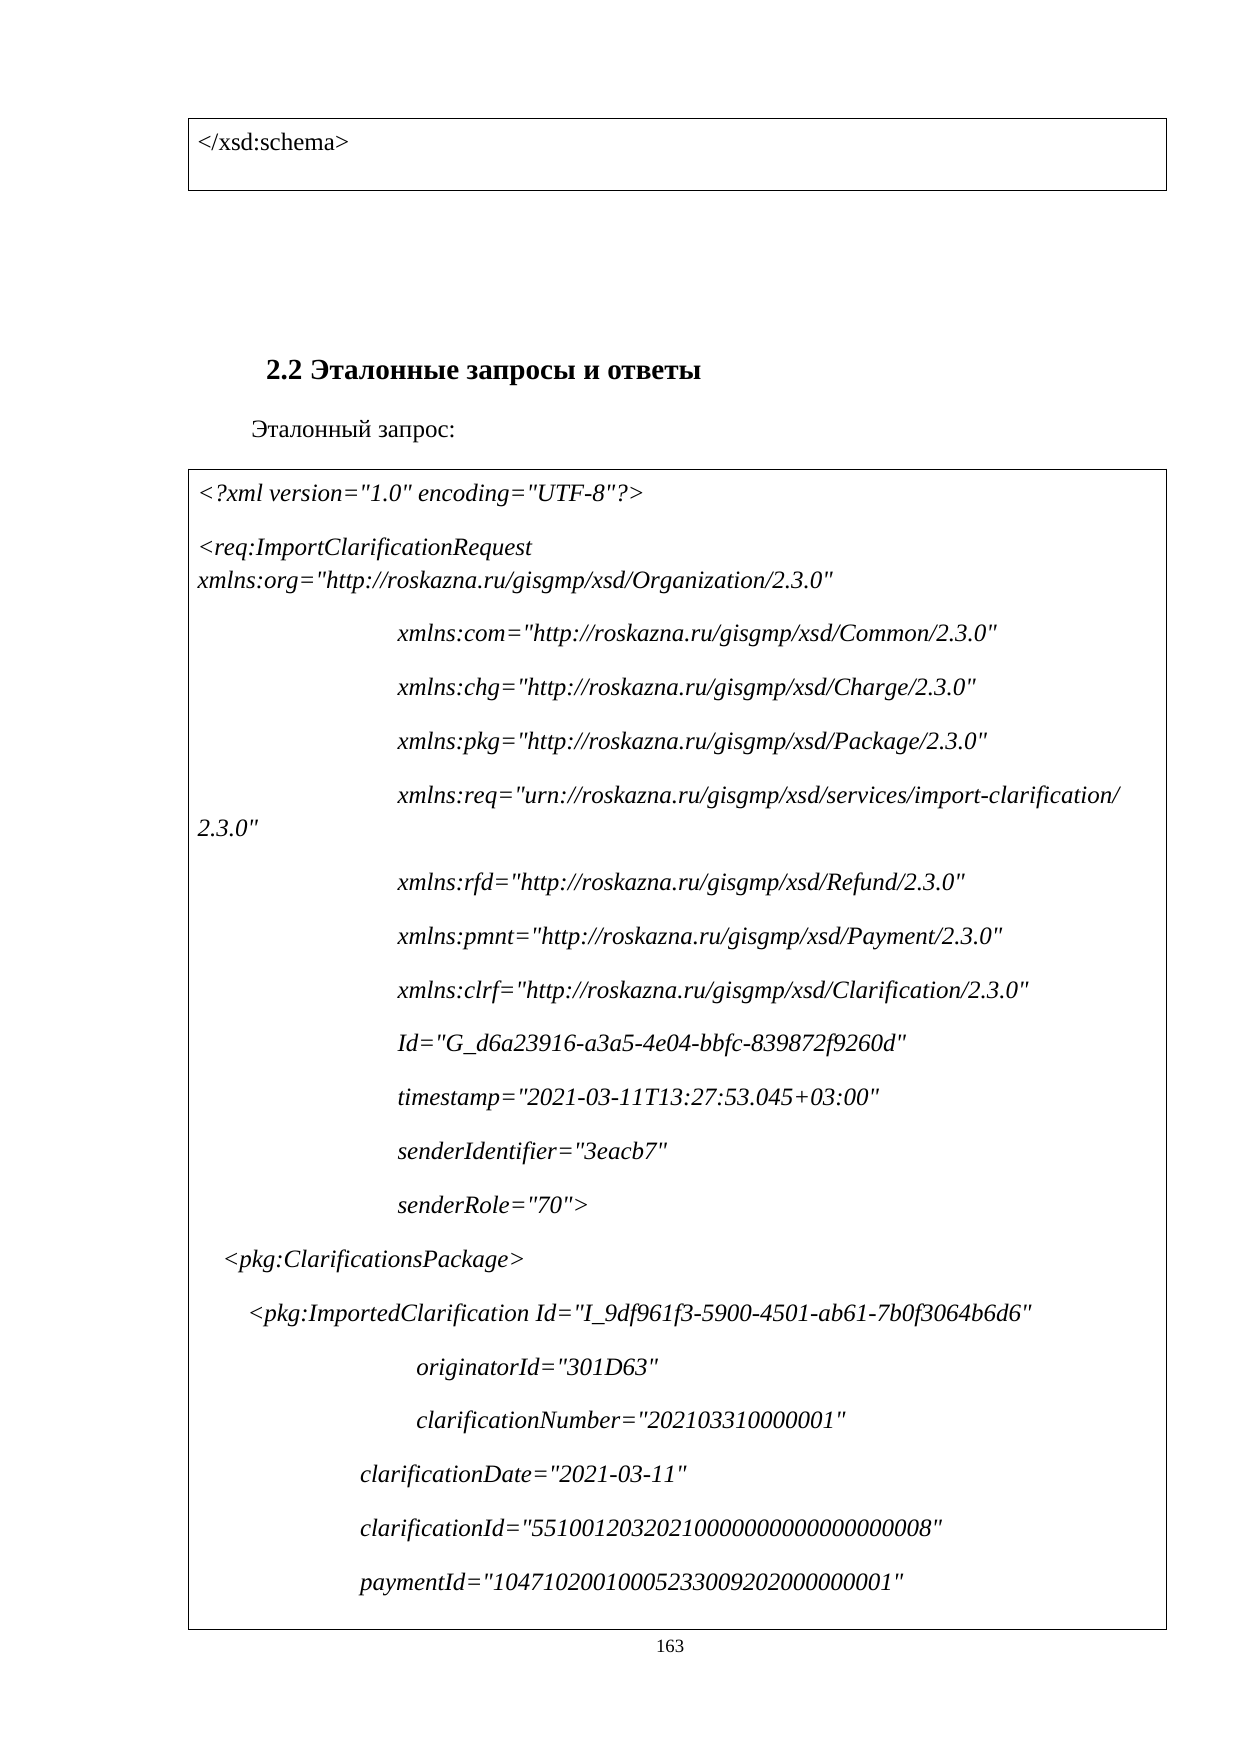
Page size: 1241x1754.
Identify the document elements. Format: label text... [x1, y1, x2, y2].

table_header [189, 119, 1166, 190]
text Эталонный запрос: [177, 414, 1162, 443]
text Эталонные запросы и ответы [177, 352, 1162, 385]
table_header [189, 470, 1166, 1629]
